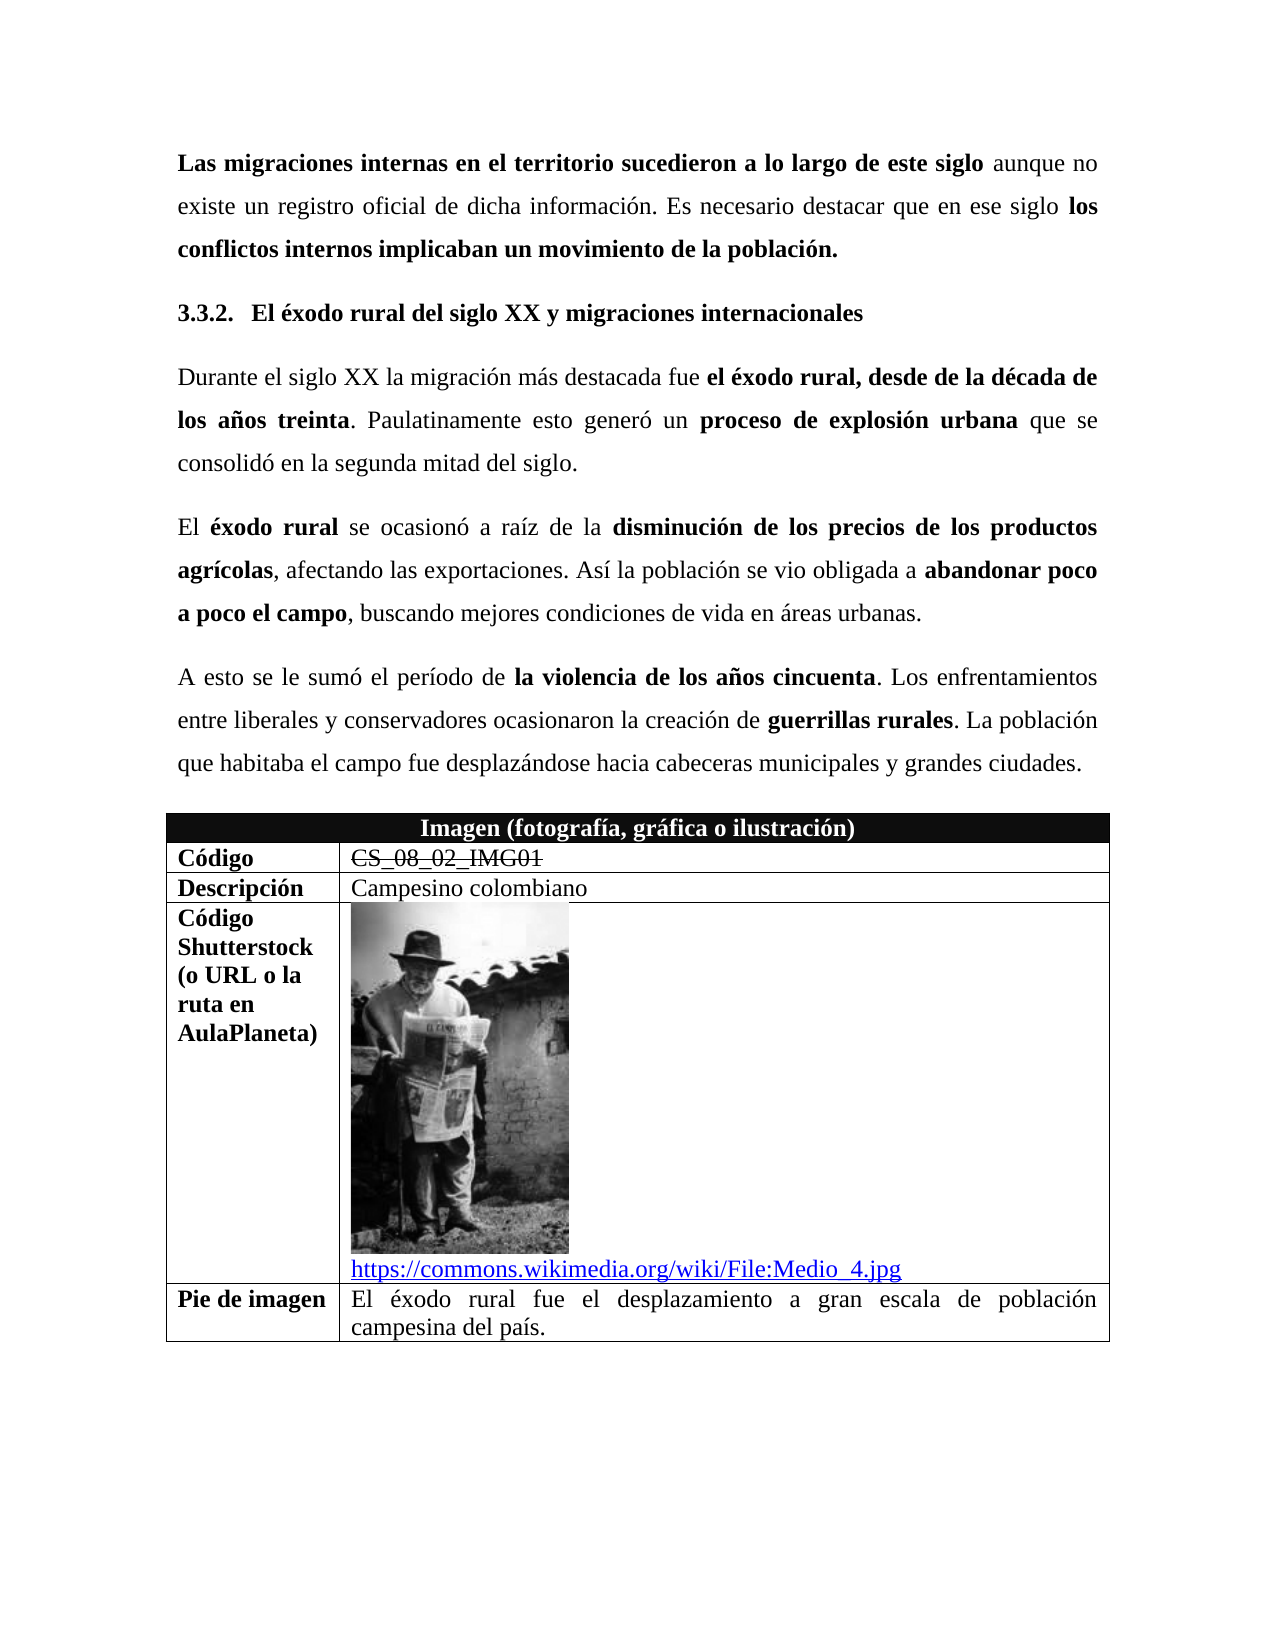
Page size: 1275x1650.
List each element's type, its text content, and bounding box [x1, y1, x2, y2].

text Las migraciones internas en el territorio sucedieron a lo largo de este siglo aunque no existe un registro oficial de dicha información. Es necesario destacar que en ese siglo los conflictos internos implicaban un movimiento de la población. [177, 148, 1098, 263]
table_cell https://commons.wikimedia.org/wiki/File:Medio_4.jpg [340, 903, 1109, 1283]
table_cell Código Shutterstock (o URL o la ruta en AulaPlaneta) [167, 903, 339, 1283]
picture [350, 902, 569, 1254]
table_cell Descripción [167, 873, 339, 902]
table_cell El éxodo rural fue el desplazamiento a gran escala de población campesina del país. [340, 1284, 1109, 1341]
table_header Imagen (fotografía, gráfica o ilustración) [167, 814, 1109, 842]
list El éxodo rural del siglo XX y migraciones internacionales [177, 298, 1098, 327]
table_cell Pie de imagen [167, 1284, 339, 1341]
text A esto se le sumó el período de la violencia de los años cincuenta. Los enfrentamientos entre liberales y conservadores ocasionaron la creación de guerrillas rurales. La población que habitaba el campo fue desplazándose hacia cabeceras municipales y grandes ciudades. [177, 662, 1098, 777]
table_cell Campesino colombiano [340, 873, 1109, 902]
text El éxodo rural se ocasionó a raíz de la disminución de los precios de los productos agrícolas, afectando las exportaciones. Así la población se vio obligada a abandonar poco a poco el campo, buscando mejores condiciones de vida en áreas urbanas. [177, 512, 1098, 627]
table_cell Código [167, 843, 339, 872]
text Durante el siglo XX la migración más destacada fue el éxodo rural, desde de la década de los años treinta. Paulatinamente esto generó un proceso de explosión urbana que se consolidó en la segunda mitad del siglo. [177, 362, 1098, 477]
table_cell CS_08_02_IMG01 [340, 843, 1109, 872]
